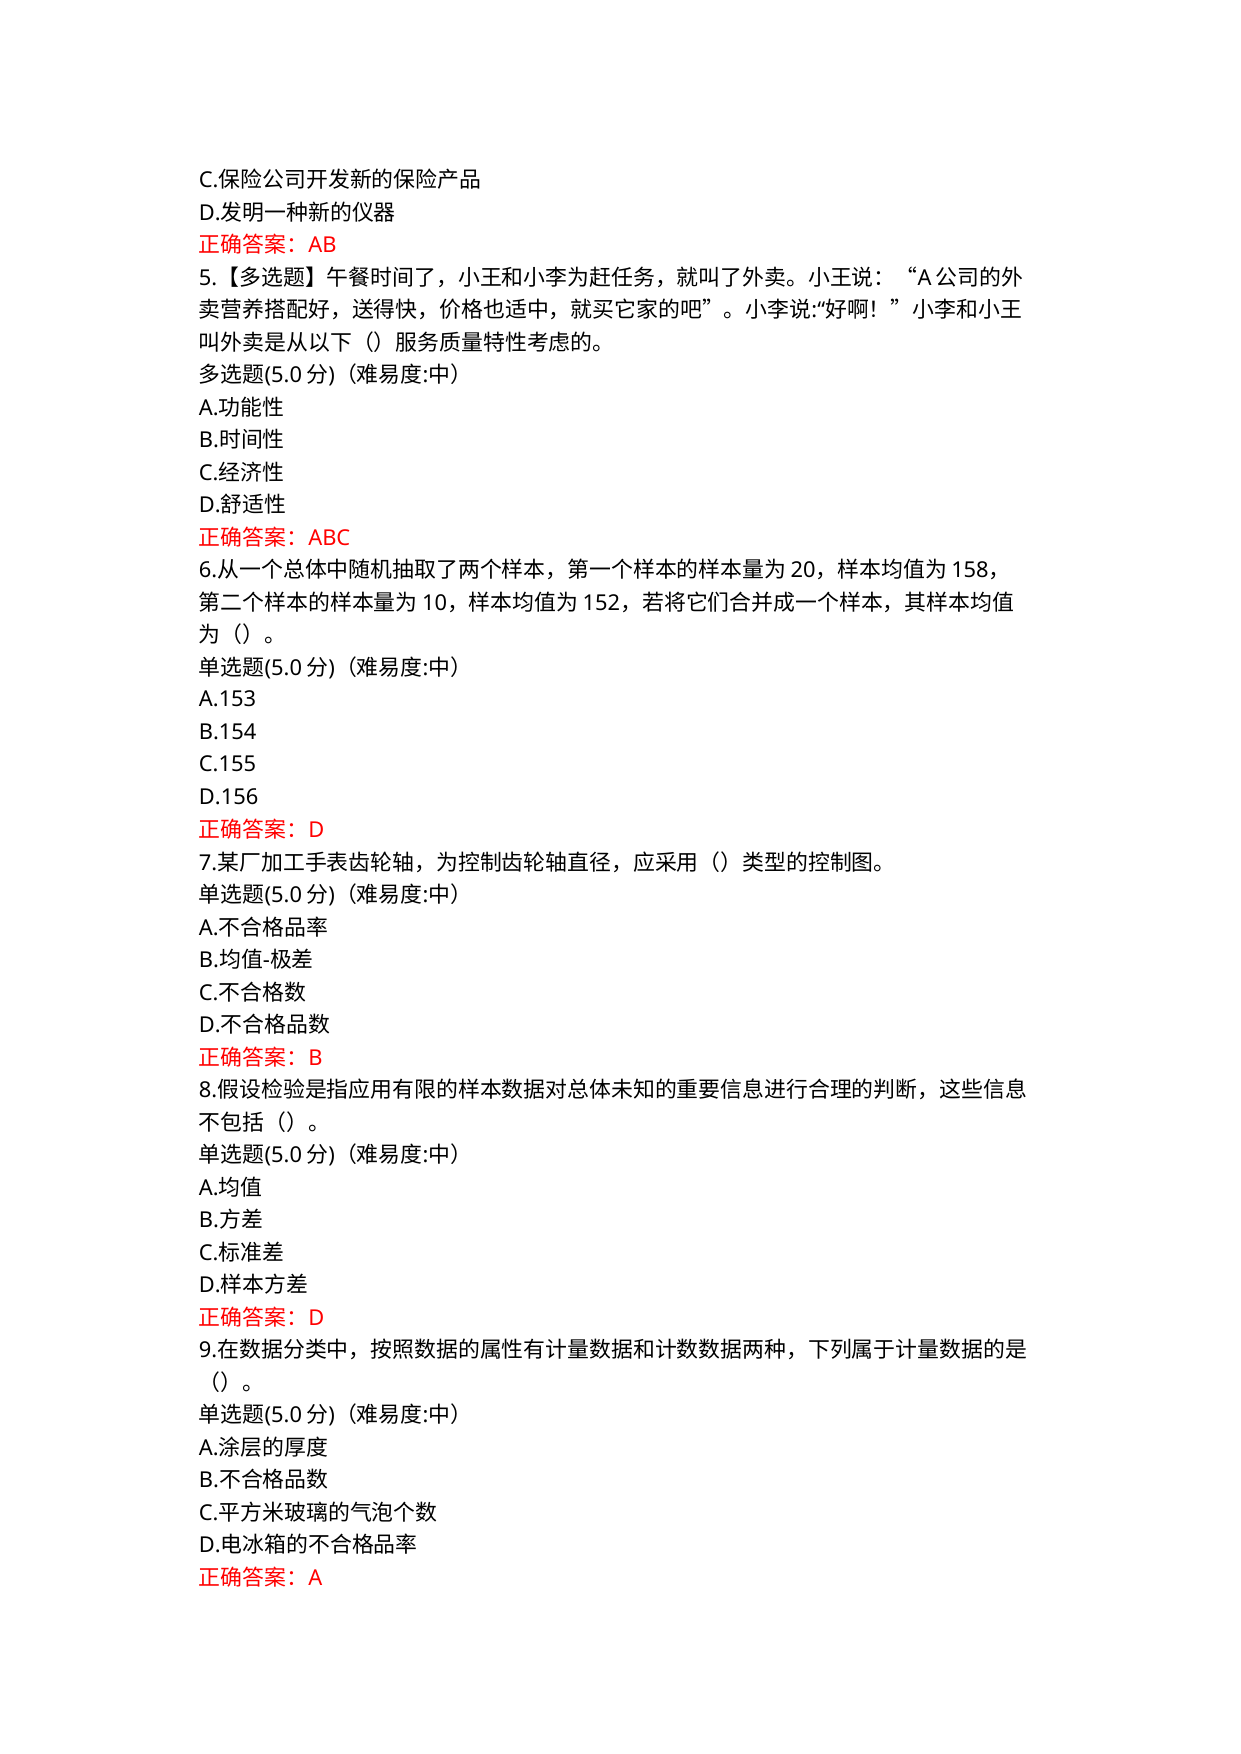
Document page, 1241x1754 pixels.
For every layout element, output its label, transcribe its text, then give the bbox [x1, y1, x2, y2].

table_cell 单选题(5.0分)（难易度:中） [188, 877, 1042, 909]
table_cell D.不合格品数 [188, 1007, 1042, 1039]
table_cell D.156 [188, 780, 1042, 812]
table_cell B.方差 [188, 1202, 1042, 1234]
table_cell D.舒适性 [188, 487, 1042, 519]
table_cell 单选题(5.0分)（难易度:中） [188, 650, 1042, 682]
table_cell C.平方米玻璃的气泡个数 [188, 1495, 1042, 1527]
table_cell B.时间性 [188, 422, 1042, 454]
table_cell 5.【多选题】午餐时间了，小王和小李为赶任务，就叫了外卖。小王说：“A公司的外卖营养搭配好，送得快，价格也适中，就买它家的吧”。小李说:“好啊！”小李和小王叫外卖是从以下（）服务质量特性考虑的。 [188, 260, 1042, 357]
table_cell C.标准差 [188, 1235, 1042, 1267]
table_cell C.保险公司开发新的保险产品 [188, 162, 1042, 194]
table_cell 9.在数据分类中，按照数据的属性有计量数据和计数数据两种，下列属于计量数据的是（）。 [188, 1332, 1042, 1397]
table_cell A.153 [188, 682, 1042, 714]
table_cell 单选题(5.0分)（难易度:中） [188, 1397, 1042, 1429]
table_cell B.均值-极差 [188, 942, 1042, 974]
table_cell D.电冰箱的不合格品率 [188, 1527, 1042, 1559]
table_cell 正确答案：AB [188, 227, 1042, 259]
table_cell B.154 [188, 715, 1042, 747]
table_cell 正确答案：ABC [188, 520, 1042, 552]
table_cell 正确答案：D [188, 812, 1042, 844]
table_cell D.样本方差 [188, 1267, 1042, 1299]
table_cell B.不合格品数 [188, 1462, 1042, 1494]
table_cell A.功能性 [188, 390, 1042, 422]
table_cell C.155 [188, 747, 1042, 779]
table_cell 正确答案：D [188, 1300, 1042, 1332]
table_cell C.经济性 [188, 455, 1042, 487]
table_cell 单选题(5.0分)（难易度:中） [188, 1137, 1042, 1169]
table_cell 正确答案：A [188, 1560, 1042, 1592]
table_cell 7.某厂加工手表齿轮轴，为控制齿轮轴直径，应采用（）类型的控制图。 [188, 845, 1042, 877]
table_cell A.不合格品率 [188, 910, 1042, 942]
table_cell C.不合格数 [188, 975, 1042, 1007]
table_cell 正确答案：B [188, 1040, 1042, 1072]
table_cell A.涂层的厚度 [188, 1430, 1042, 1462]
table_cell 多选题(5.0分)（难易度:中） [188, 357, 1042, 389]
table_cell 6.从一个总体中随机抽取了两个样本，第一个样本的样本量为20，样本均值为158，第二个样本的样本量为10，样本均值为152，若将它们合并成一个样本，其样本均值为（）。 [188, 552, 1042, 649]
table_cell 8.假设检验是指应用有限的样本数据对总体未知的重要信息进行合理的判断，这些信息不包括（）。 [188, 1072, 1042, 1137]
table_cell D.发明一种新的仪器 [188, 195, 1042, 227]
table_cell A.均值 [188, 1170, 1042, 1202]
